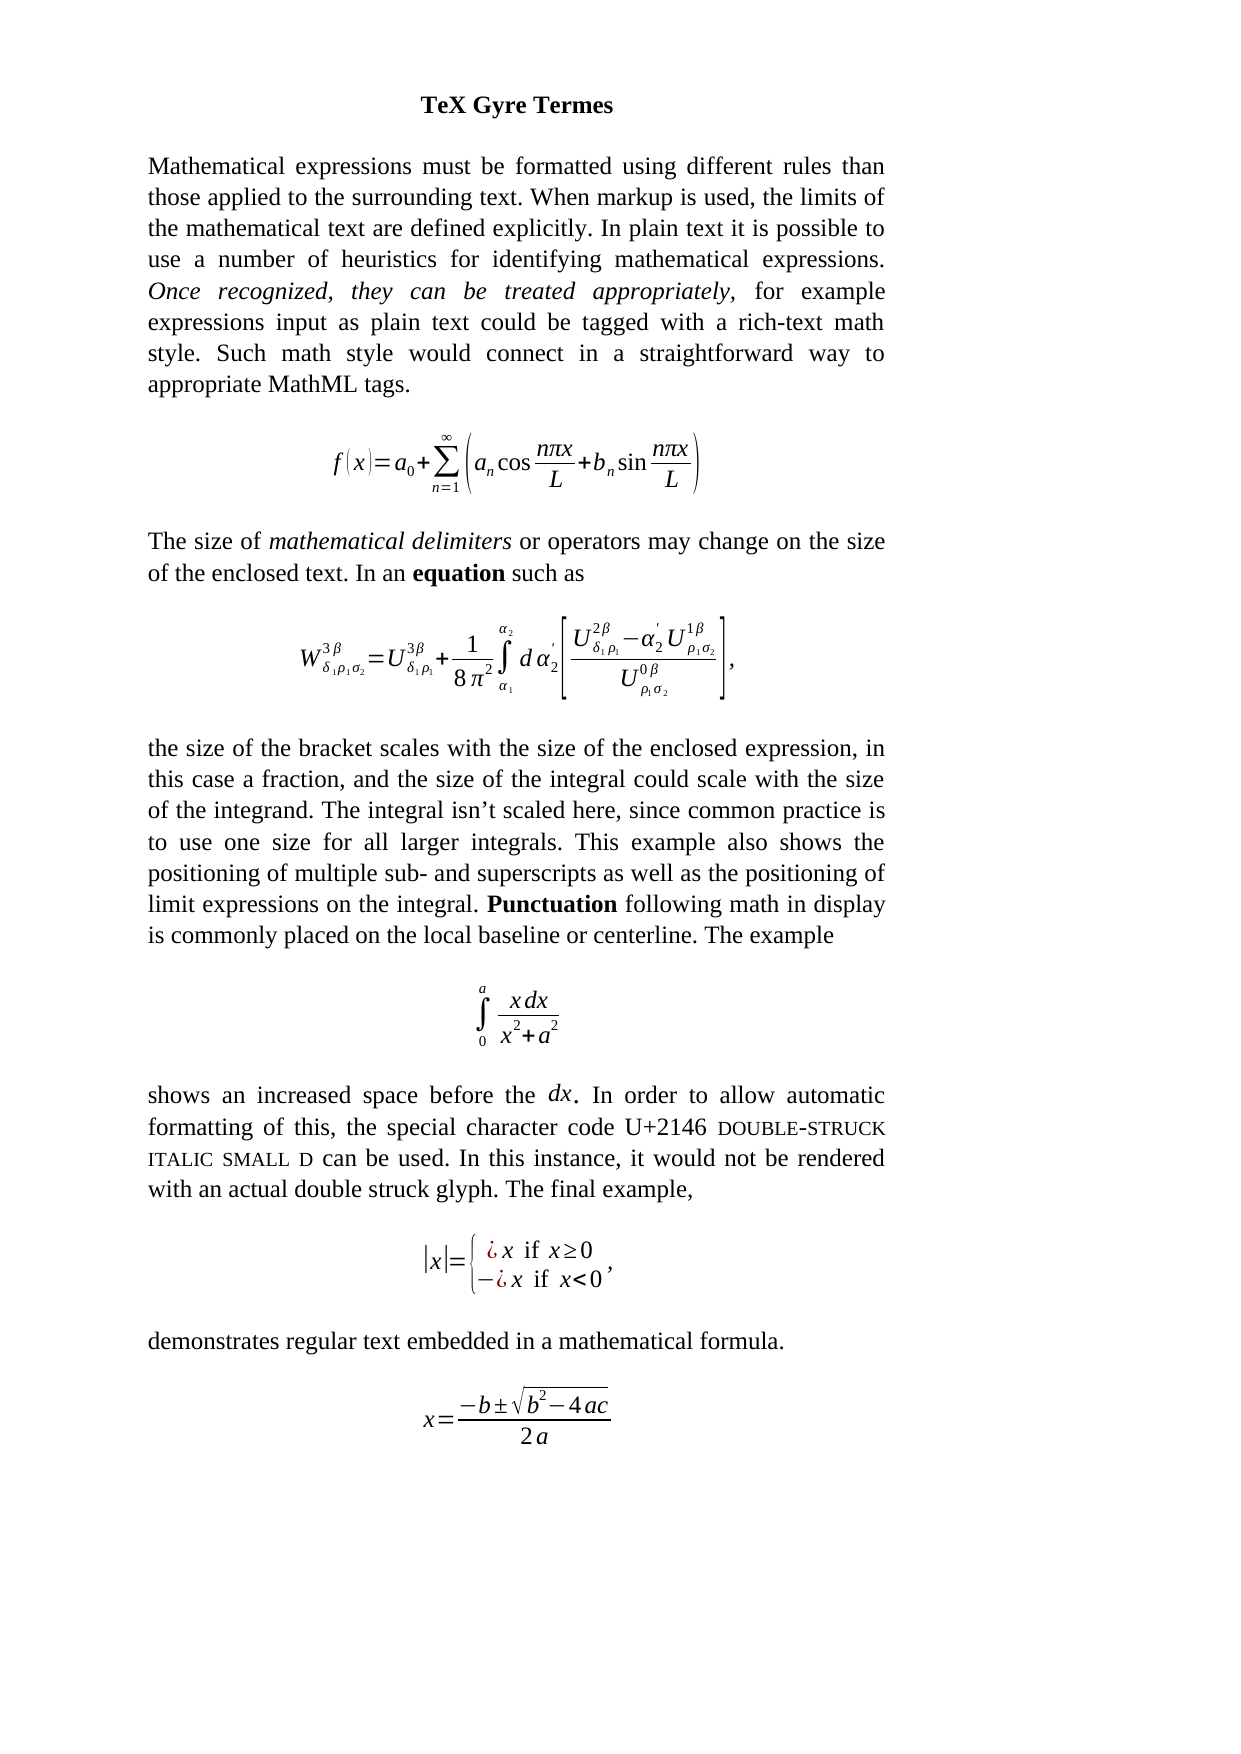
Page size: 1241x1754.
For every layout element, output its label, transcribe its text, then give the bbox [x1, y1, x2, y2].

text The size of mathematical delimiters or operators may change on the size of the enclosed text. In an equation such as [148, 525, 886, 587]
text Mathematical expressions must be formatted using different rules than those applied to the surrounding text. When markup is used, the limits of the mathematical text are defined explicitly. In plain text it is possible to use a number of heuristics for identifying mathematical expressions. Once recognized, they can be treated appropriately, for example expressions input as plain text could be tagged with a rich-text math style. Such math style would connect in a straightforward way to appropriate MathML tags. [148, 149, 886, 399]
text the size of the bracket scales with the size of the enclosed expression, in this case a fraction, and the size of the integral could scale with the size of the integrand. The integral isn’t scaled here, since common practice is to use one size for all larger integrals. This example also shows the positioning of multiple sub- and superscripts as well as the positioning of limit expressions on the integral. Punctuation following math in display is commonly placed on the local baseline or centerline. The example [148, 731, 886, 950]
text TeX Gyre Termes [148, 89, 886, 120]
text shows an increased space before the . In order to allow automatic formatting of this, the special character code U+2146 double-struck italic small d can be used. In this instance, it would not be rendered with an actual double struck glyph. The final example, [148, 1079, 886, 1204]
text demonstrates regular text embedded in a mathematical formula. [148, 1324, 886, 1356]
